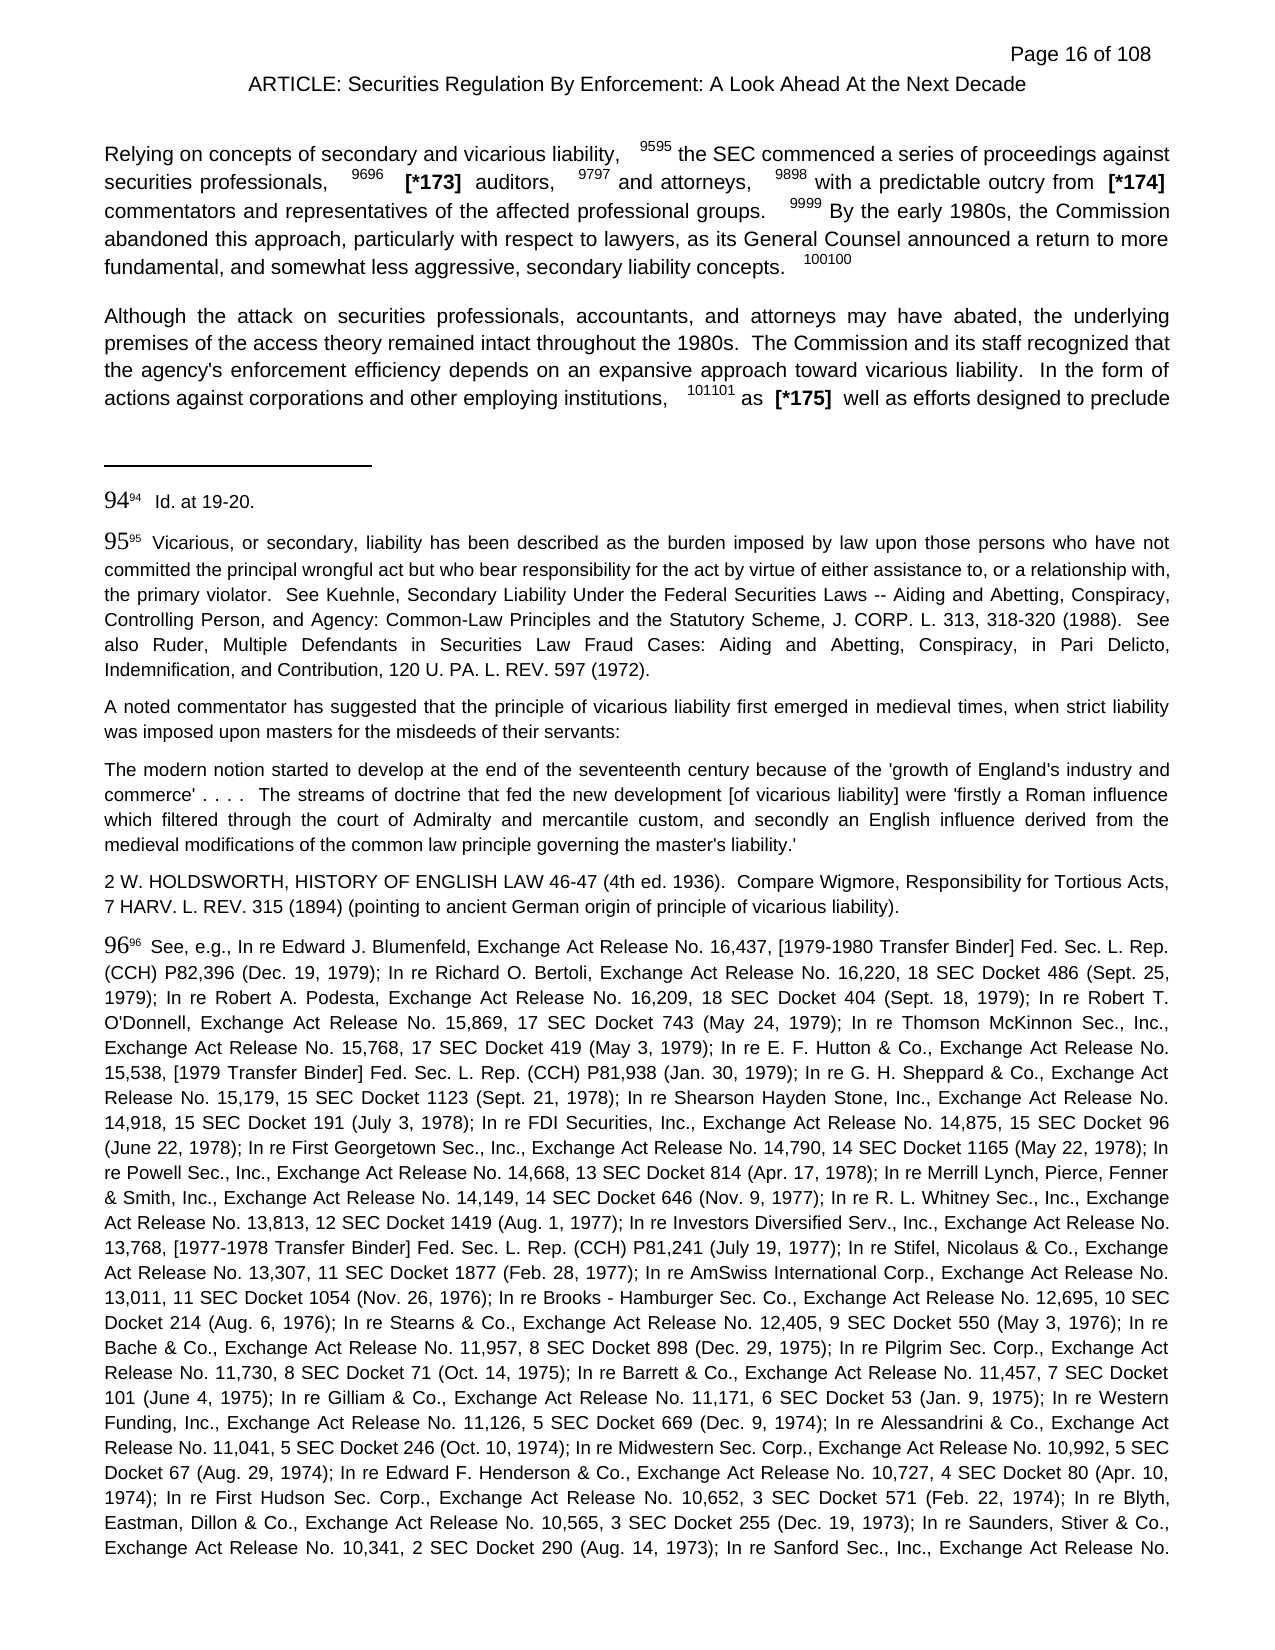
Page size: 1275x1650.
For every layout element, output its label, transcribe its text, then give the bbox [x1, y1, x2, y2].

text Although the attack on securities professionals, accountants, and attorneys may have abated, the underlying premises of the access theory remained intact throughout the 1980s. The Commission and its staff recognized that the agency's enforcement efficiency depends on an expansive approach toward vicarious liability. In the form of actions against corporations and other employing institutions, 101 as [*175] well as efforts designed to preclude certain violators of the federal securities laws from reassuming high corporate office, 102 the SEC of the 1980s has practiced enforcement efficiency with a more recent variation of the access theory. [104, 300, 1171, 410]
text Relying on concepts of secondary and vicarious liability, 95 the SEC commenced a series of proceedings against securities professionals, 96 [*173] auditors, 97 and attorneys, 98 with a predictable outcry from [*174] commentators and representatives of the affected professional groups. 99 By the early 1980s, the Commission abandoned this approach, particularly with respect to lawyers, as its General Counsel announced a return to more fundamental, and somewhat less aggressive, secondary liability concepts. 100 [104, 137, 1171, 279]
